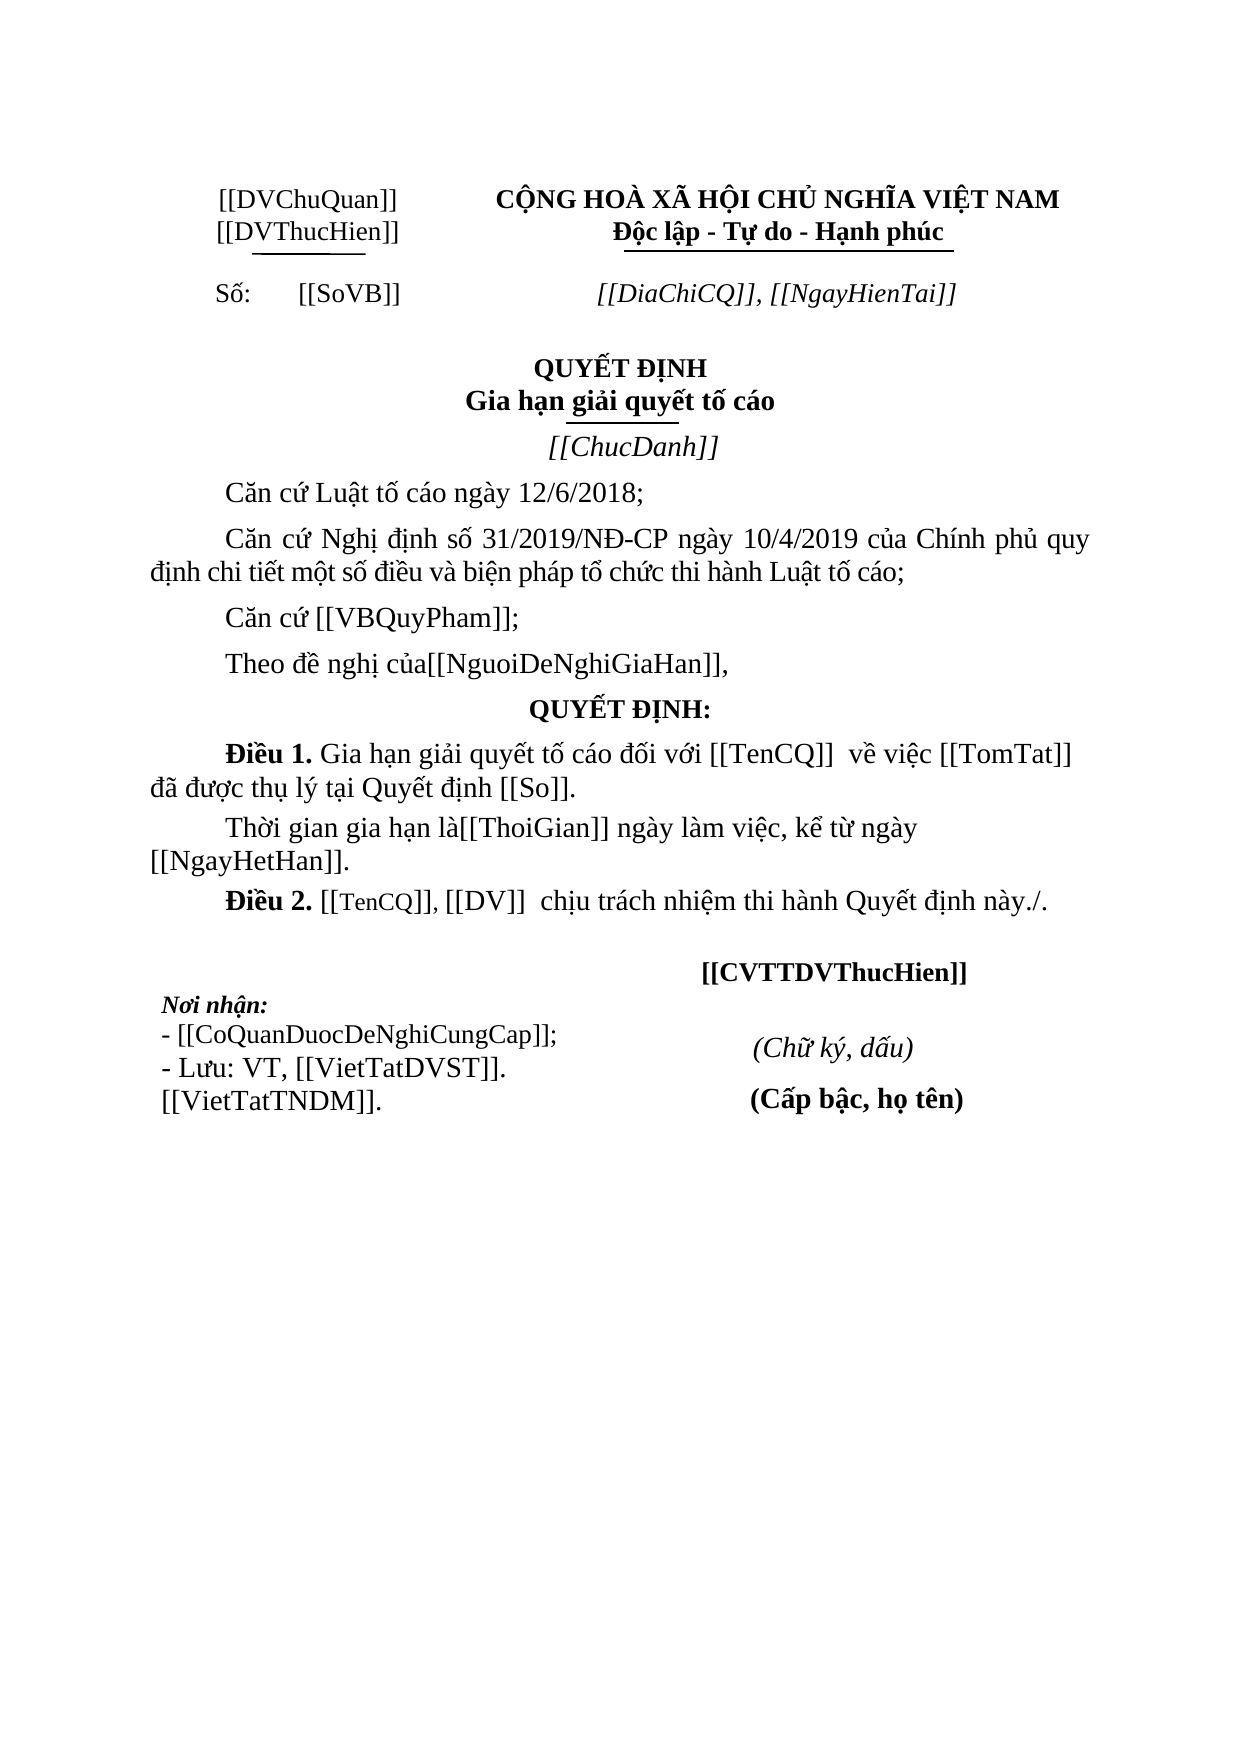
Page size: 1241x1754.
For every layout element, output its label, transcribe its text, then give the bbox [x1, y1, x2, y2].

text QUYẾT ĐỊNH [150, 352, 1090, 383]
text Theo đề nghị của[[NguoiDeNghiGiaHan]], [150, 647, 1090, 680]
text Thời gian gia hạn là[[ThoiGian]] ngày làm việc, kể từ ngày [[NgayHetHan]]. [150, 810, 1090, 877]
text Điều 1. Gia hạn giải quyết tố cáo đối với [[TenCQ]] về việc [[TomTat]] đã được thụ lý tại Quyết định [[So]]. [150, 736, 1090, 803]
text Căn cứ Luật tố cáo ngày 12/6/2018; [150, 475, 1090, 508]
table_header [[CVTTDVThucHien]] (Chữ ký, dấu) (Cấp bậc, họ tên) [578, 956, 1091, 1117]
text Căn cứ Nghị định số 31/2019/NĐ-CP ngày 10/4/2019 của Chính phủ quy định chi tiết một số điều và biện pháp tổ chức thi hành Luật tố cáo; [150, 521, 1090, 588]
text Gia hạn giải quyết tố cáo [150, 383, 1090, 416]
table_header [[DVChuQuan]] [[DVThucHien]] Số: [[SoVB]] [150, 184, 465, 352]
table_header CỘNG HOÀ XÃ HỘI CHỦ NGHĨA VIỆT NAM Độc lập - Tự do - Hạnh phúc [[DiaChiCQ]], [[NgayHienTai]] [465, 184, 1091, 352]
text Căn cứ [[VBQuyPham]]; [150, 601, 1090, 634]
text QUYẾT ĐỊNH: [150, 693, 1090, 724]
text [[ChucDanh]] [150, 429, 1090, 462]
text Điều 2. [[TenCQ]], [[DV]] chịu trách nhiệm thi hành Quyết định này./. [150, 883, 1090, 917]
table_header Nơi nhận: - [[CoQuanDuocDeNghiCungCap]]; - Lưu: VT, [[VietTatDVST]]. [[VietTatTNDM]]. [150, 956, 578, 1117]
